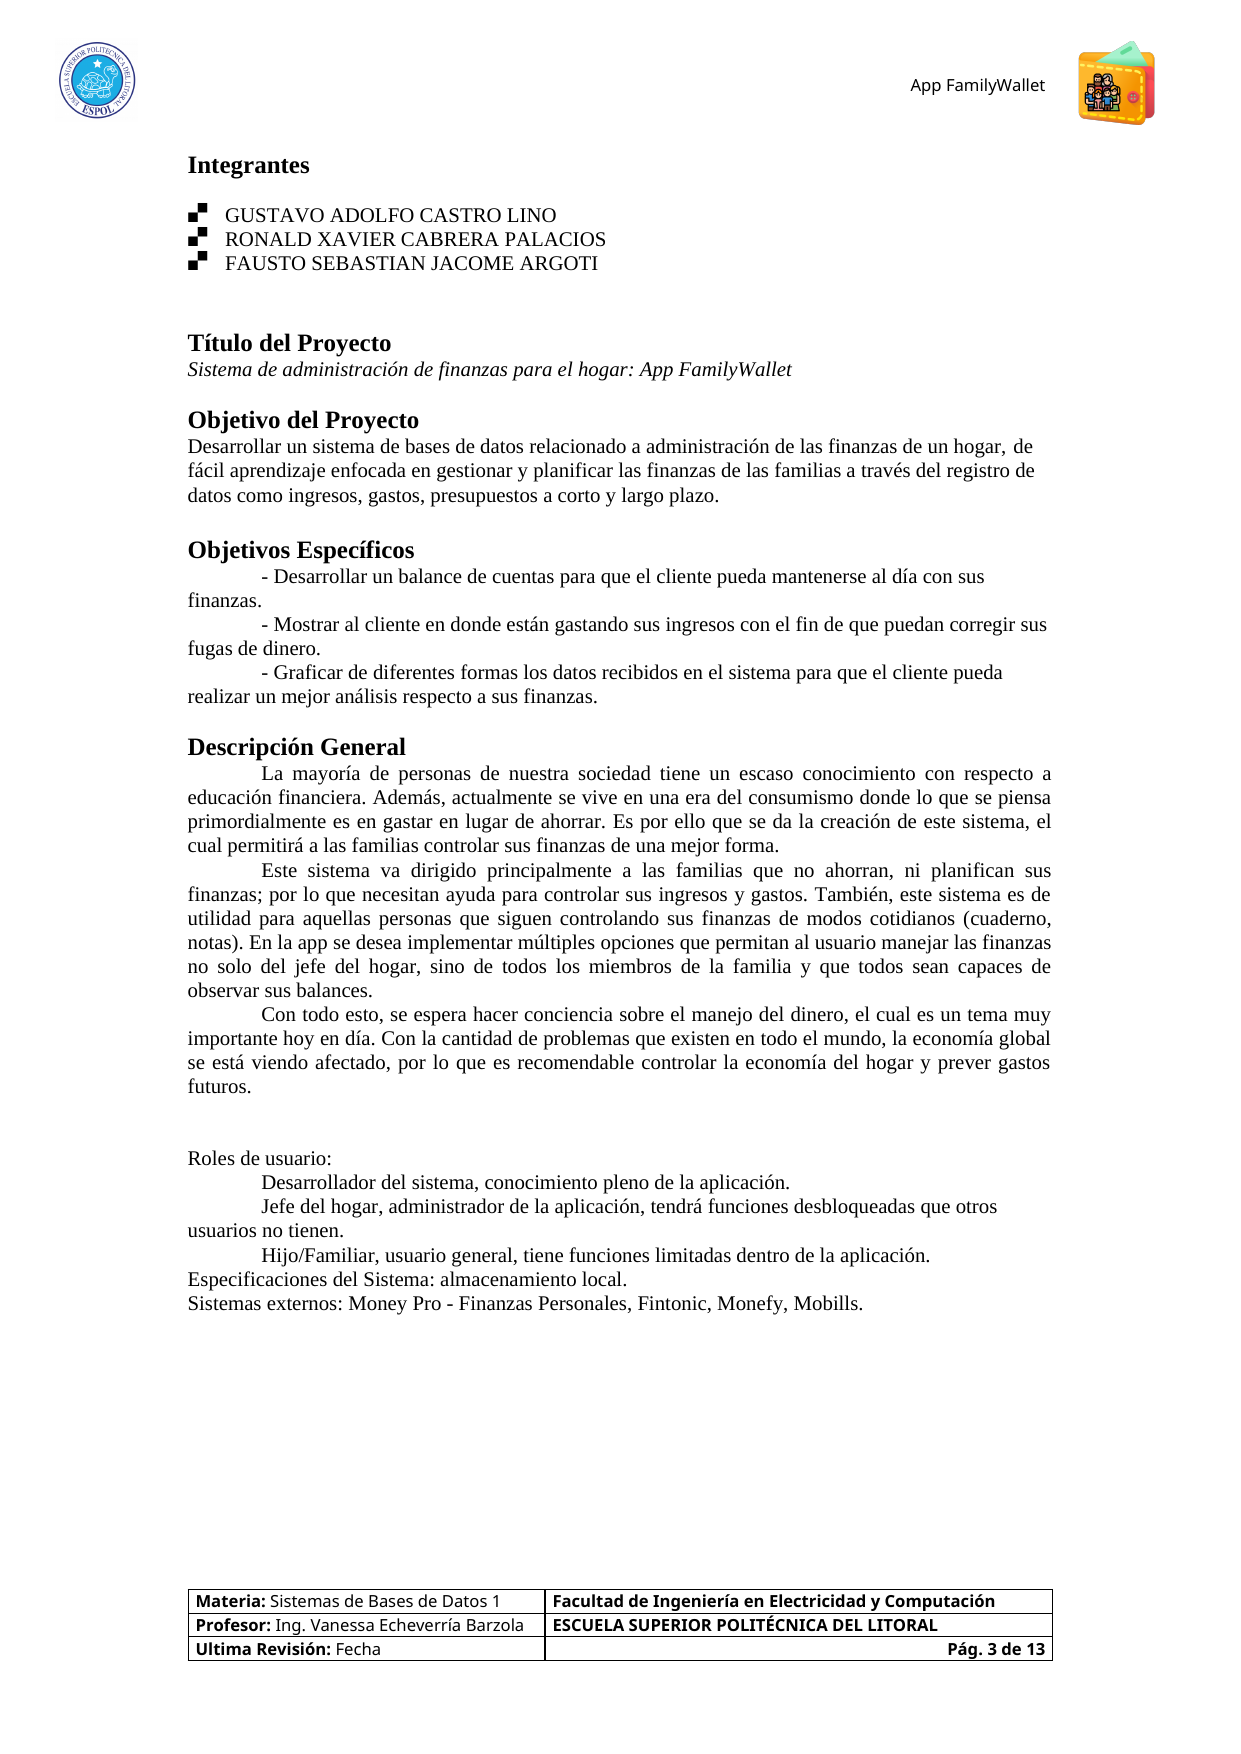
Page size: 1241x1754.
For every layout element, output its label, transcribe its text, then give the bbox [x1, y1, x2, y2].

text - Desarrollar un balance de cuentas para que el cliente pueda mantenerse al día con sus finanzas. [187, 564, 1053, 612]
text Este sistema va dirigido principalmente a las familias que no ahorran, ni planifican sus finanzas; por lo que necesitan ayuda para controlar sus ingresos y gastos. También, este sistema es de utilidad para aquellas personas que siguen controlando sus finanzas de modos cotidianos (cuaderno, notas). En la app se desea implementar múltiples opciones que permitan al usuario manejar las finanzas no solo del jefe del hogar, sino de todos los miembros de la familia y que todos sean capaces de observar sus balances. [187, 857, 1053, 1002]
subtitle Integrantes [187, 150, 1053, 179]
text Sistemas externos: Money Pro - Finanzas Personales, Fintonic, Monefy, Mobills. [187, 1291, 1053, 1315]
subtitle Título del Proyecto [187, 328, 1053, 357]
text Especificaciones del Sistema: almacenamiento local. [187, 1267, 1053, 1291]
text - Mostrar al cliente en donde están gastando sus ingresos con el fin de que puedan corregir sus fugas de dinero. [187, 612, 1053, 660]
text Desarrollar un sistema de bases de datos relacionado a administración de las finanzas de un hogar, de fácil aprendizaje enfocada en gestionar y planificar las finanzas de las familias a través del registro de datos como ingresos, gastos, presupuestos a corto y largo plazo. [187, 434, 1053, 507]
text Con todo esto, se espera hacer conciencia sobre el manejo del dinero, el cual es un tema muy importante hoy en día. Con la cantidad de problemas que existen en todo el mundo, la economía global se está viendo afectado, por lo que es recomendable controlar la economía del hogar y prever gastos futuros. [187, 1002, 1053, 1098]
picture [55, 38, 138, 122]
list RONALD XAVIER CABRERA PALACIOS [187, 227, 1053, 251]
text Desarrollador del sistema, conocimiento pleno de la aplicación. [187, 1170, 1053, 1194]
list GUSTAVO ADOLFO CASTRO LINO [187, 203, 1053, 227]
list FAUSTO SEBASTIAN JACOME ARGOTI [187, 251, 1053, 275]
text - Graficar de diferentes formas los datos recibidos en el sistema para que el cliente pueda realizar un mejor análisis respecto a sus finanzas. [187, 660, 1053, 708]
text La mayoría de personas de nuestra sociedad tiene un escaso conocimiento con respecto a educación financiera. Además, actualmente se vive en una era del consumismo donde lo que se piensa primordialmente es en gastar en lugar de ahorrar. Es por ello que se da la creación de este sistema, el cual permitirá a las familias controlar sus finanzas de una mejor forma. [187, 761, 1053, 857]
picture [1075, 41, 1158, 125]
subtitle Descripción General [187, 732, 1053, 761]
text Sistema de administración de finanzas para el hogar: App FamilyWallet [187, 357, 1053, 381]
text Jefe del hogar, administrador de la aplicación, tendrá funciones desbloqueadas que otros usuarios no tienen. [187, 1194, 1053, 1242]
subtitle Objetivo del Proyecto [187, 406, 1053, 434]
text Hijo/Familiar, usuario general, tiene funciones limitadas dentro de la aplicación. [187, 1242, 1053, 1267]
subtitle Objetivos Específicos [187, 535, 1053, 564]
text Roles de usuario: [187, 1146, 1053, 1170]
